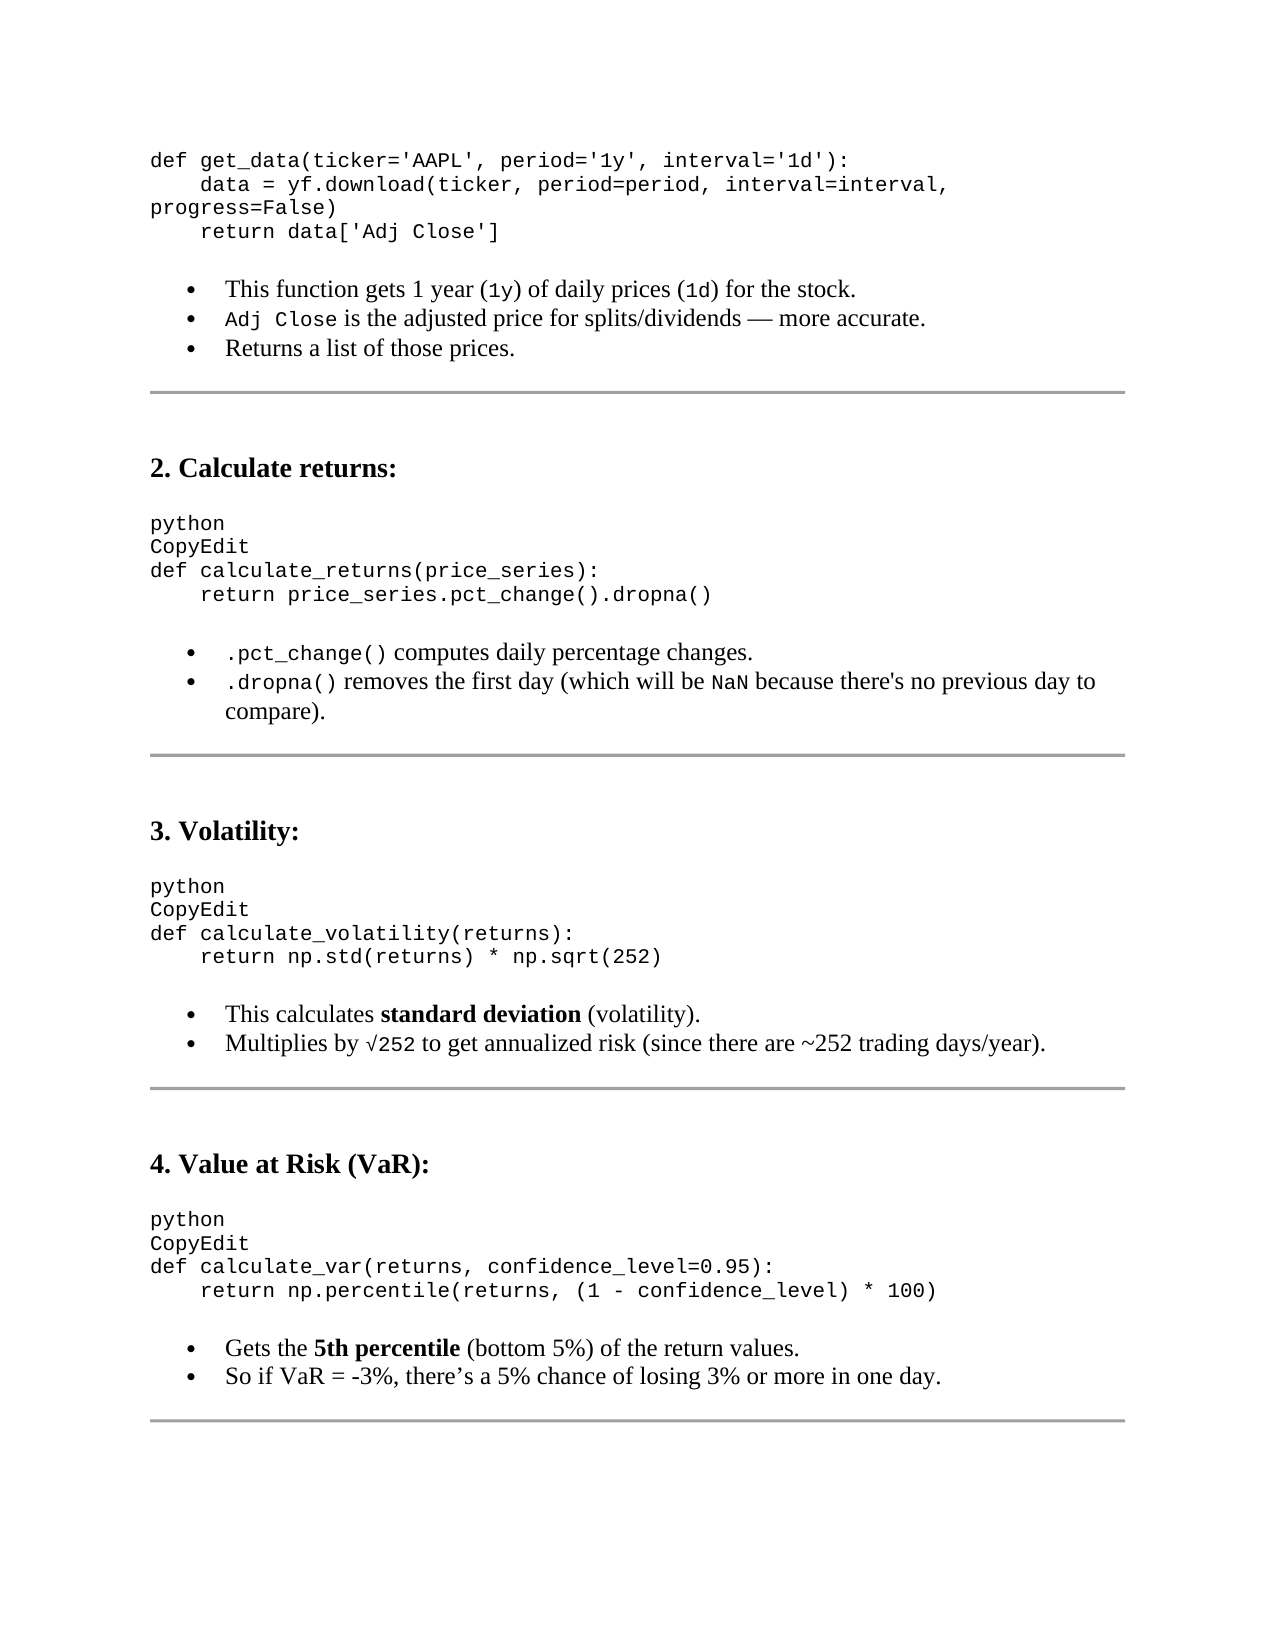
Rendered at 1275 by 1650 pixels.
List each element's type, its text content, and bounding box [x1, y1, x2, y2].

list Gets the 5th percentile (bottom 5%) of the return values. [187, 1333, 1125, 1361]
text python [150, 876, 1125, 899]
list So if VaR = -3%, there’s a 5% chance of losing 3% or more in one day. [187, 1361, 1125, 1390]
text return np.std(returns) * np.sqrt(252) [150, 947, 1125, 970]
text def calculate_returns(price_series): [150, 560, 1125, 584]
text def get_data(ticker='AAPL', period='1y', interval='1d'): [150, 150, 1125, 174]
text CopyEdit [150, 1232, 1125, 1256]
text python [150, 513, 1125, 536]
text def calculate_volatility(returns): [150, 923, 1125, 947]
list Multiplies by √252 to get annualized risk (since there are ~252 trading days/year). [187, 1028, 1125, 1058]
text return data['Adj Close'] [150, 221, 1125, 244]
list .pct_change() computes daily percentage changes. [187, 637, 1125, 666]
text python [150, 1209, 1125, 1232]
list .dropna() removes the first day (which will be NaN because there's no previous day to compare). [187, 666, 1125, 724]
text CopyEdit [150, 899, 1125, 923]
text 2. Calculate returns: [150, 451, 1125, 484]
text def calculate_var(returns, confidence_level=0.95): [150, 1256, 1125, 1280]
text data = yf.download(ticker, period=period, interval=interval, progress=False) [150, 174, 1125, 221]
text 4. Value at Risk (VaR): [150, 1147, 1125, 1180]
text return np.percentile(returns, (1 - confidence_level) * 100) [150, 1280, 1125, 1303]
list Adj Close is the adjusted price for splits/dividends — more accurate. [187, 303, 1125, 333]
list This calculates standard deviation (volatility). [187, 999, 1125, 1028]
list Returns a list of those prices. [187, 333, 1125, 362]
text CopyEdit [150, 536, 1125, 560]
text 3. Volatility: [150, 814, 1125, 846]
text return price_series.pct_change().dropna() [150, 584, 1125, 607]
list This function gets 1 year (1y) of daily prices (1d) for the stock. [187, 274, 1125, 303]
